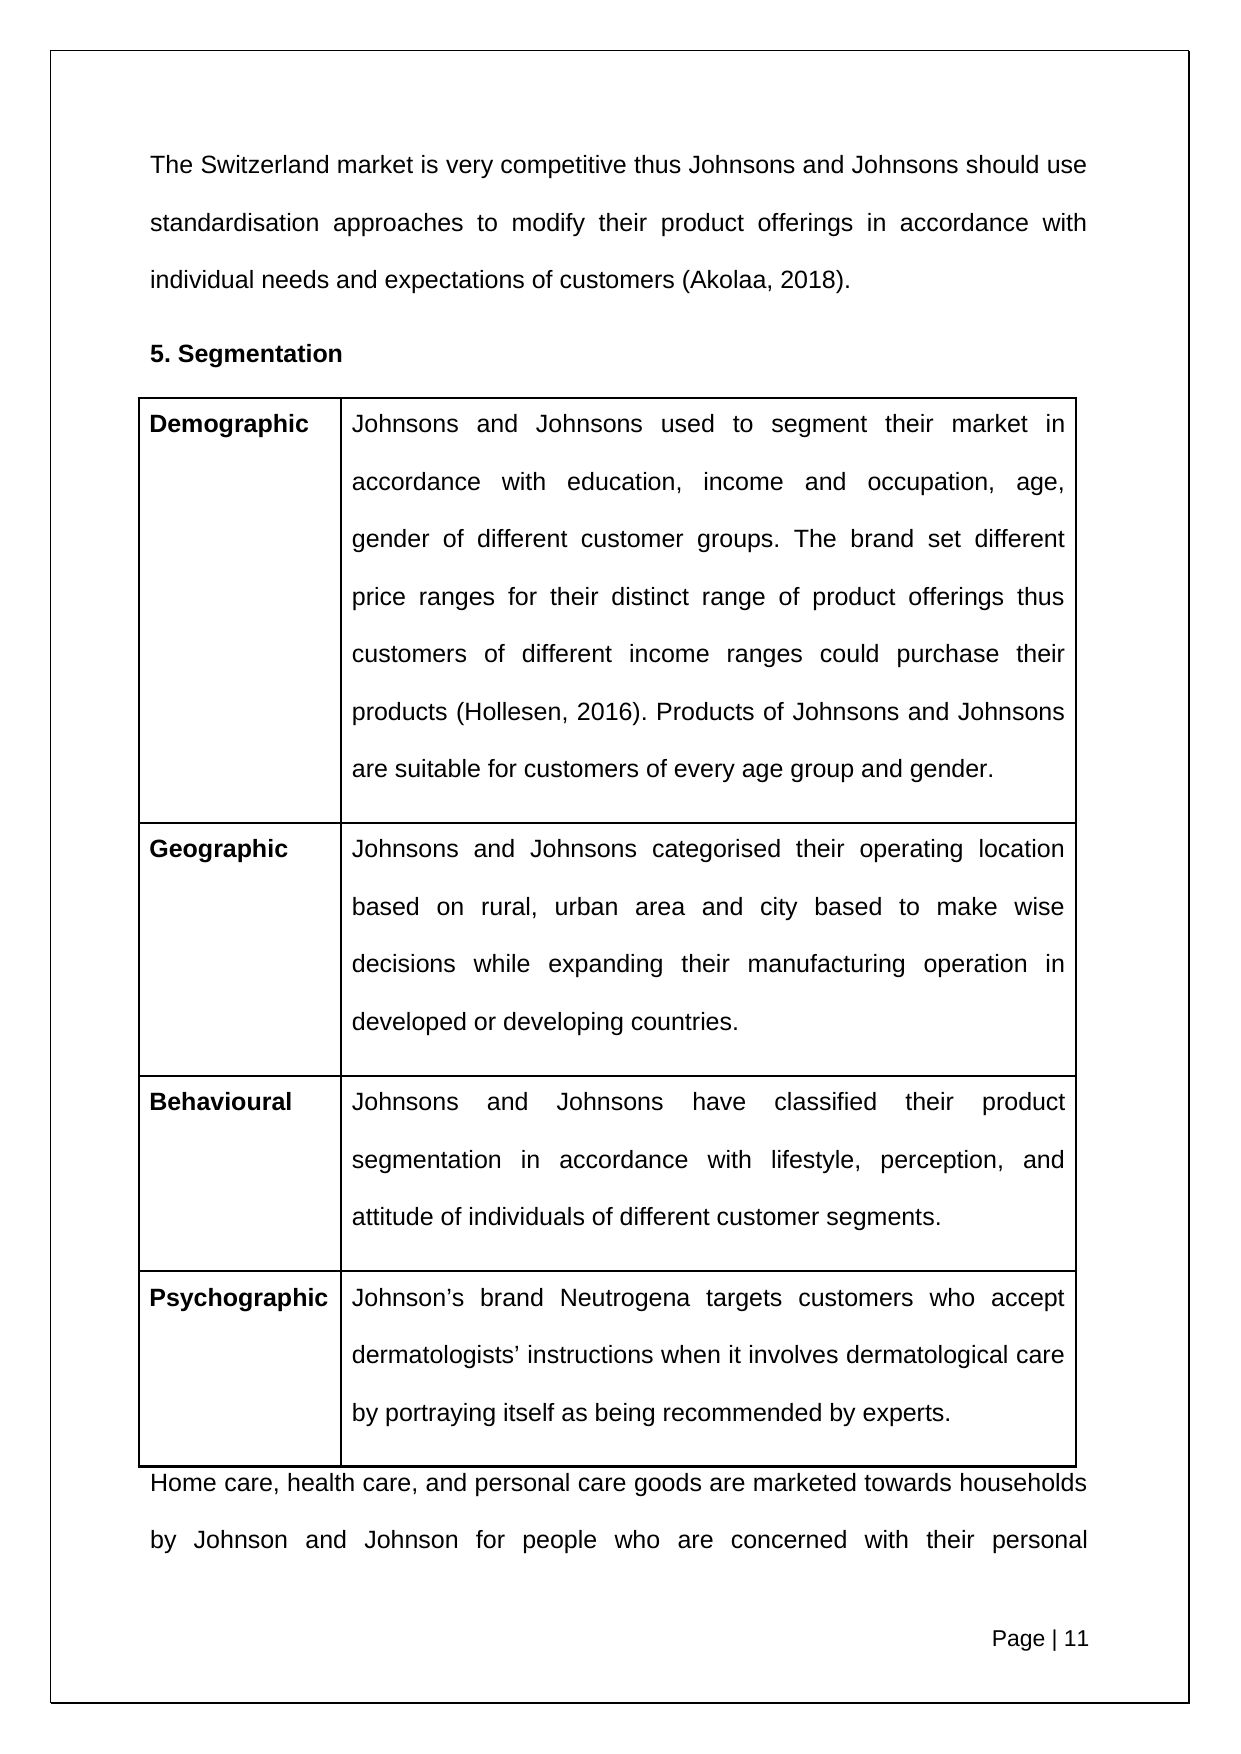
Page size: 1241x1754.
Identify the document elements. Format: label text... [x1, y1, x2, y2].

table_cell Behavioural [140, 1077, 340, 1270]
table_cell Psychographic [140, 1272, 340, 1465]
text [150, 150, 1089, 294]
table_cell Johnson’s brand Neutrogena targets customers who accept dermatologists’ instructions when it involves dermatological care by portraying itself as being recommended by experts. [342, 1272, 1075, 1465]
table_header Demographic [140, 399, 340, 822]
table_header Johnsons and Johnsons used to segment their market in accordance with education, income and occupation, age, gender of different customer groups. The brand set different price ranges for their distinct range of product offerings thus customers of different income ranges could purchase their products (Hollesen, 2016). Products of Johnsons and Johnsons are suitable for customers of every age group and gender. [342, 399, 1075, 822]
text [150, 1467, 1089, 1554]
table_cell Johnsons and Johnsons have classified their product segmentation in accordance with lifestyle, perception, and attitude of individuals of different customer segments. [342, 1077, 1075, 1270]
table_cell Geographic [140, 824, 340, 1075]
table_cell Johnsons and Johnsons categorised their operating location based on rural, urban area and city based to make wise decisions while expanding their manufacturing operation in developed or developing countries. [342, 824, 1075, 1075]
text 5. Segmentation [150, 339, 1089, 368]
